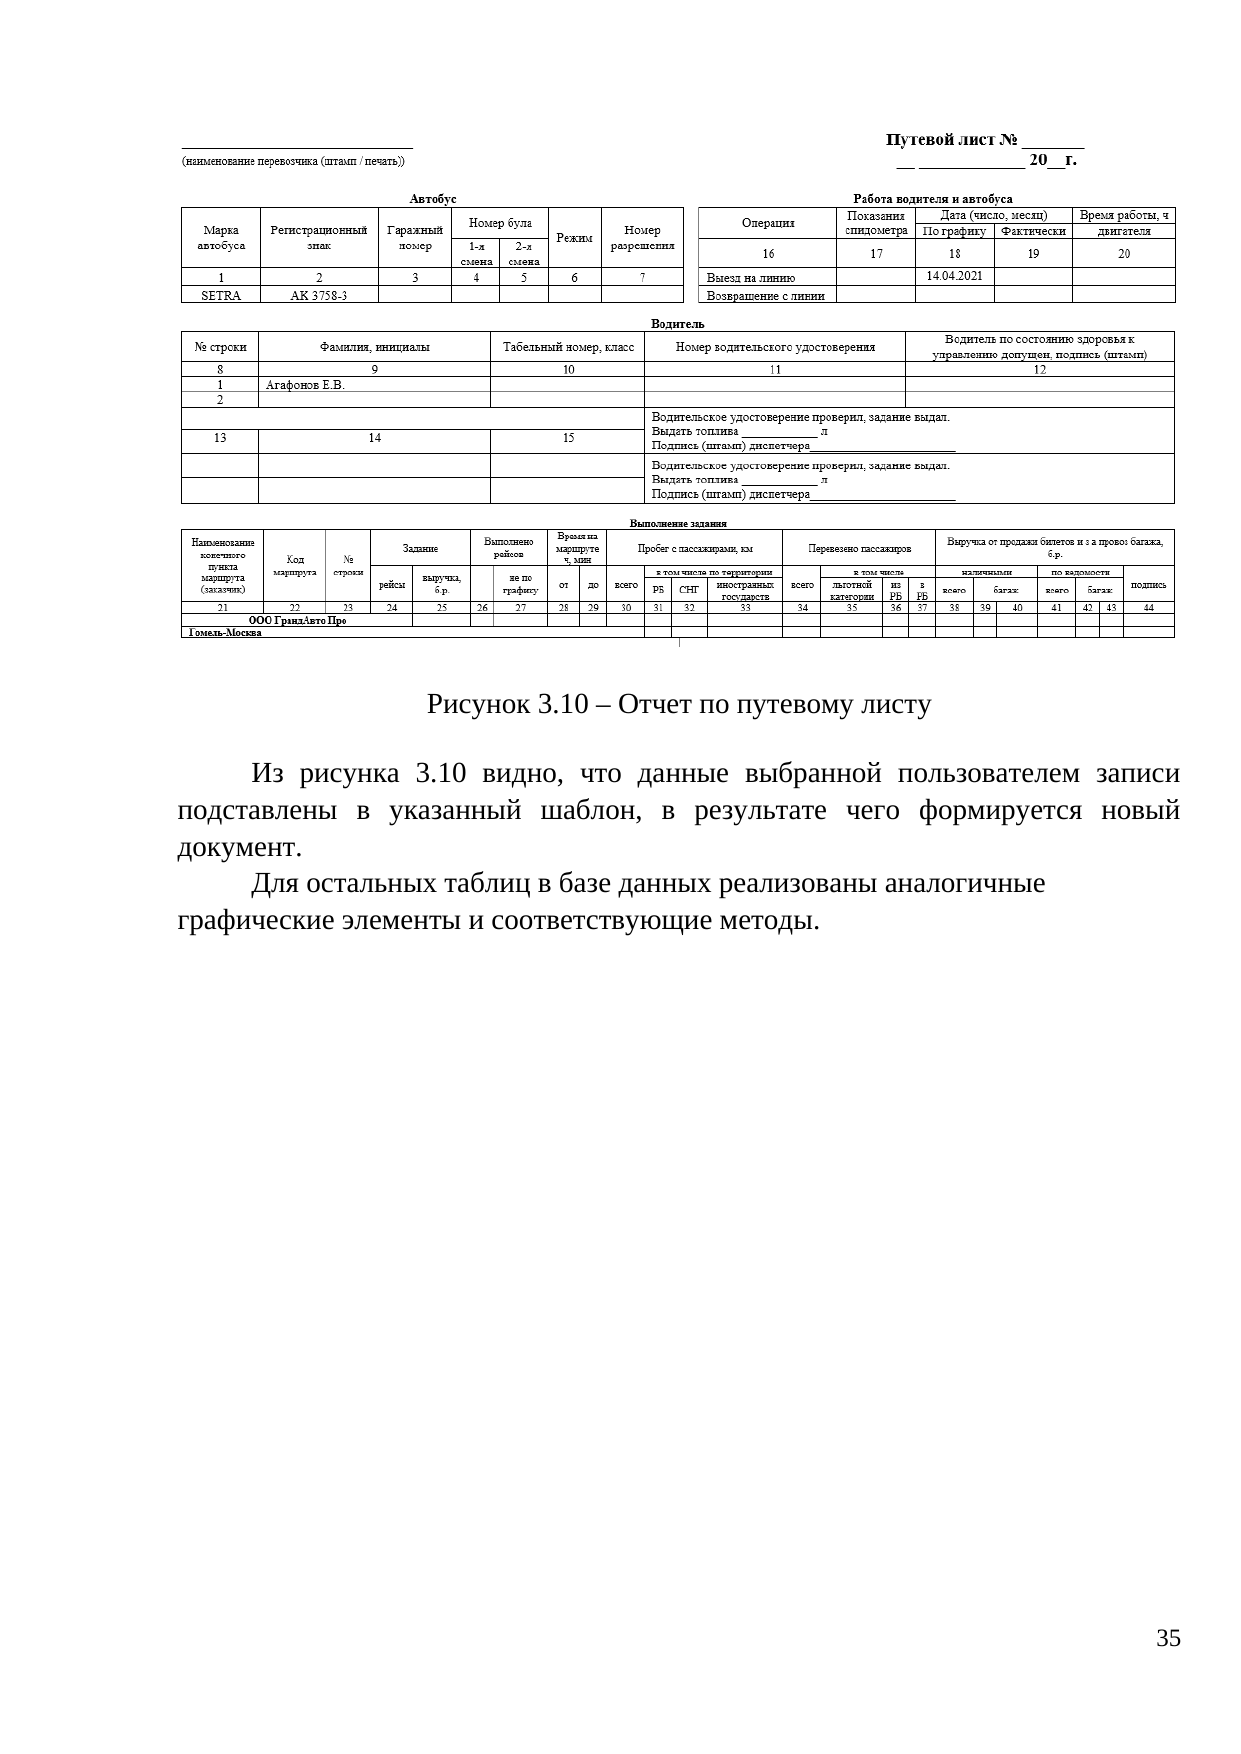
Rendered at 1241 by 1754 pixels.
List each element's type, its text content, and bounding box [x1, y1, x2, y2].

text Рисунок 3.10 – Отчет по путевому листу [177, 687, 1181, 720]
text Для остальных таблиц в базе данных реализованы аналогичные графические элементы и соответствующие методы. [177, 866, 1181, 936]
picture [177, 118, 1182, 647]
text Из рисунка 3.10 видно, что данные выбранной пользователем записи подставлены в указанный шаблон, в результате чего формируется новый документ. [177, 755, 1181, 862]
